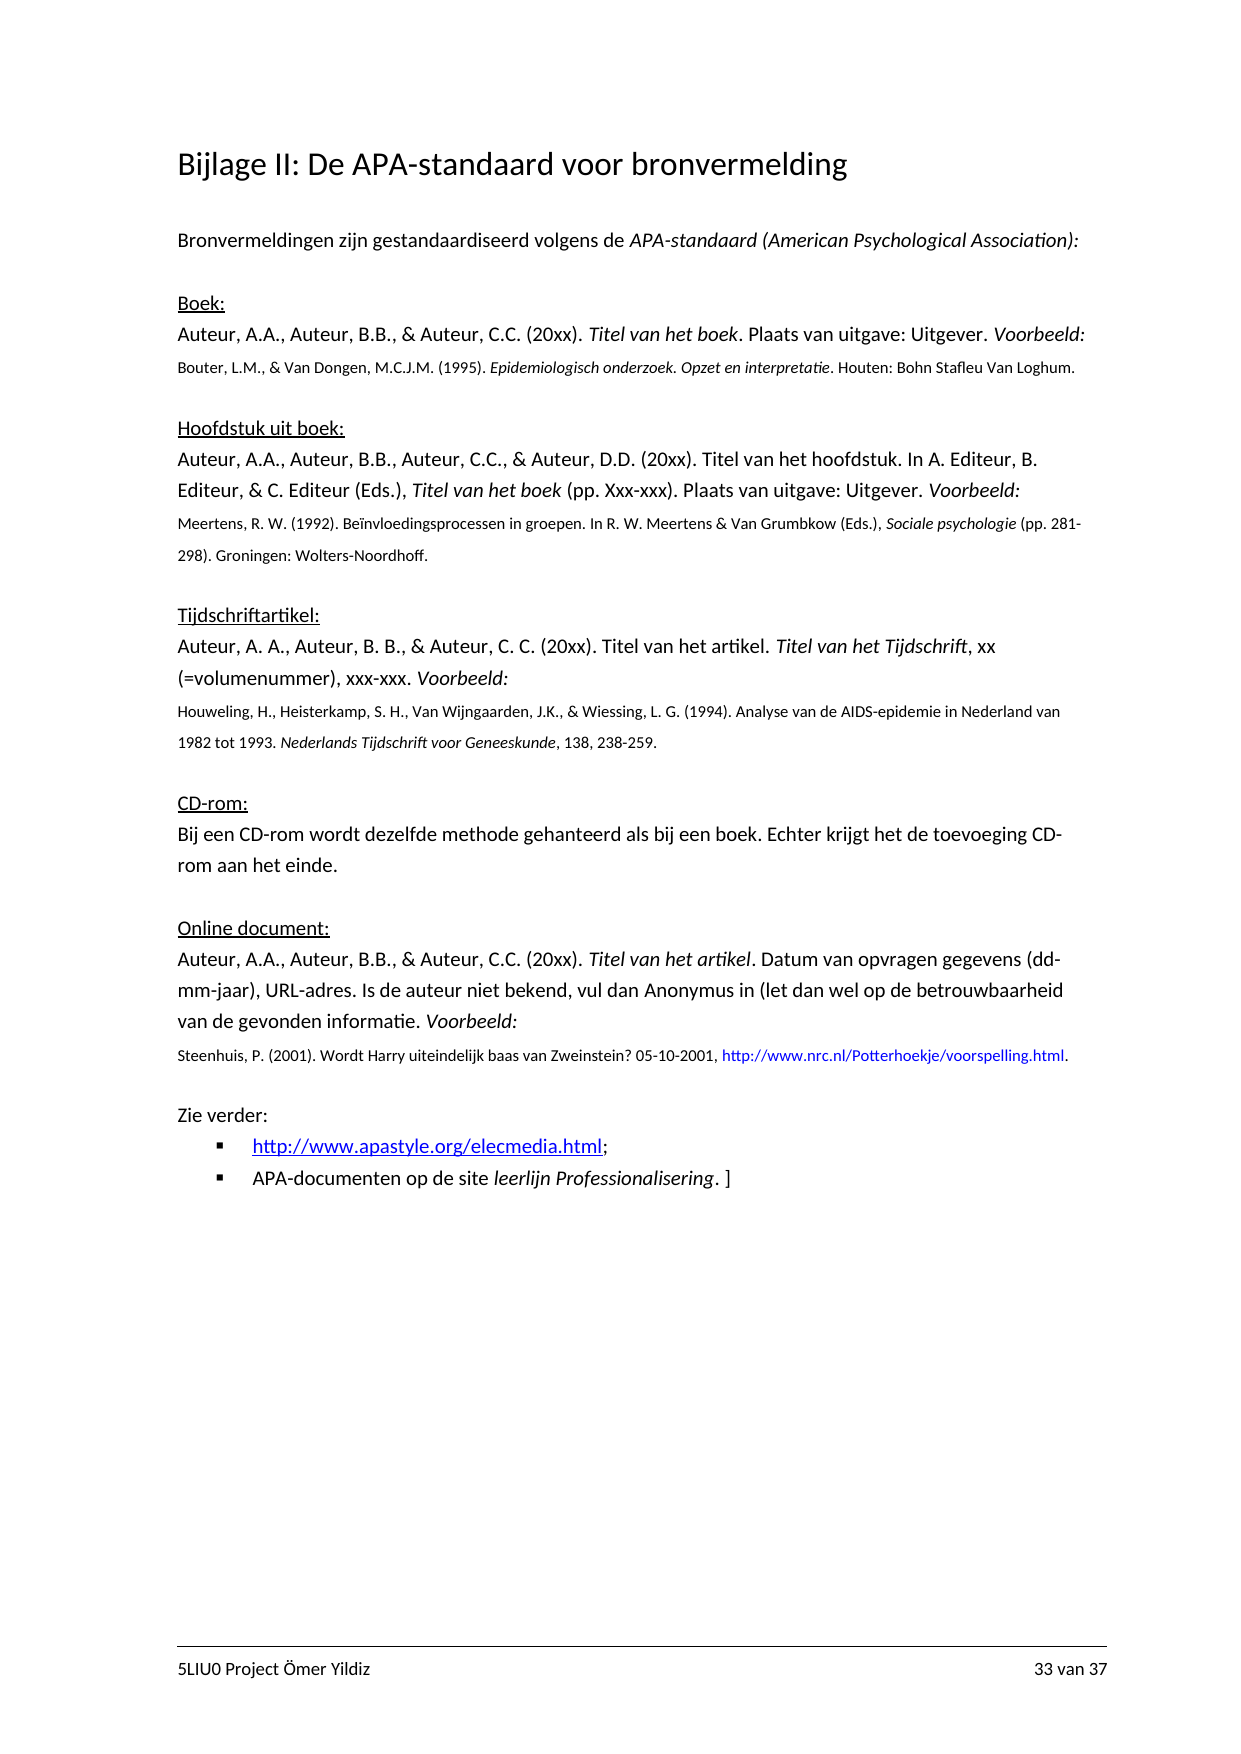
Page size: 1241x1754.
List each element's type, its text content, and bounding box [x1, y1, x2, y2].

text Bronvermeldingen zijn gestandaardiseerd volgens de APA-standaard (American Psychological Association): [177, 221, 1092, 253]
text Bij een CD-rom wordt dezelfde methode gehanteerd als bij een boek. Echter krijgt het de toevoeging CD-rom aan het einde. [177, 815, 1092, 878]
text Steenhuis, P. (2001). Wordt Harry uiteindelijk baas van Zweinstein? 05-10-2001, http://www.nrc.nl/Potterhoekje/voorspelling.html. [177, 1034, 1092, 1065]
text Boek: [177, 284, 1092, 315]
text Hoofdstuk uit boek: [177, 409, 1092, 440]
text Tijdschriftartikel: [177, 596, 1092, 628]
text Auteur, A.A., Auteur, B.B., & Auteur, C.C. (20xx). Titel van het boek. Plaats van uitgave: Uitgever. Voorbeeld: [177, 315, 1092, 346]
text Meertens, R. W. (1992). Beïnvloedingsprocessen in groepen. In R. W. Meertens & Van Grumbkow (Eds.), Sociale psychologie (pp. 281-298). Groningen: Wolters-Noordhoff. [177, 503, 1092, 565]
text Bouter, L.M., & Van Dongen, M.C.J.M. (1995). Epidemiologisch onderzoek. Opzet en interpretatie. Houten: Bohn Stafleu Van Loghum. [177, 346, 1092, 378]
list APA-documenten op de site leerlijn Professionalisering. ] [215, 1159, 1092, 1190]
text Houweling, H., Heisterkamp, S. H., Van Wijngaarden, J.K., & Wiessing, L. G. (1994). Analyse van de AIDS-epidemie in Nederland van 1982 tot 1993. Nederlands Tijdschrift voor Geneeskunde, 138, 238-259. [177, 690, 1092, 753]
text CD-rom: [177, 784, 1092, 815]
text Auteur, A.A., Auteur, B.B., Auteur, C.C., & Auteur, D.D. (20xx). Titel van het hoofdstuk. In A. Editeur, B. Editeur, & C. Editeur (Eds.), Titel van het boek (pp. Xxx-xxx). Plaats van uitgave: Uitgever. Voorbeeld: [177, 440, 1092, 503]
text Zie verder: [177, 1096, 1092, 1128]
text Online document: [177, 909, 1092, 940]
text Auteur, A. A., Auteur, B. B., & Auteur, C. C. (20xx). Titel van het artikel. Titel van het Tijdschrift, xx (=volumenummer), xxx-xxx. Voorbeeld: [177, 628, 1092, 690]
text Auteur, A.A., Auteur, B.B., & Auteur, C.C. (20xx). Titel van het artikel. Datum van opvragen gegevens (dd-mm-jaar), URL-adres. Is de auteur niet bekend, vul dan Anonymus in (let dan wel op de betrouwbaarheid van de gevonden informatie. Voorbeeld: [177, 940, 1092, 1034]
subtitle Bijlage II: De APA-standaard voor bronvermelding [177, 143, 1092, 184]
list http://www.apastyle.org/elecmedia.html; [215, 1128, 1092, 1159]
